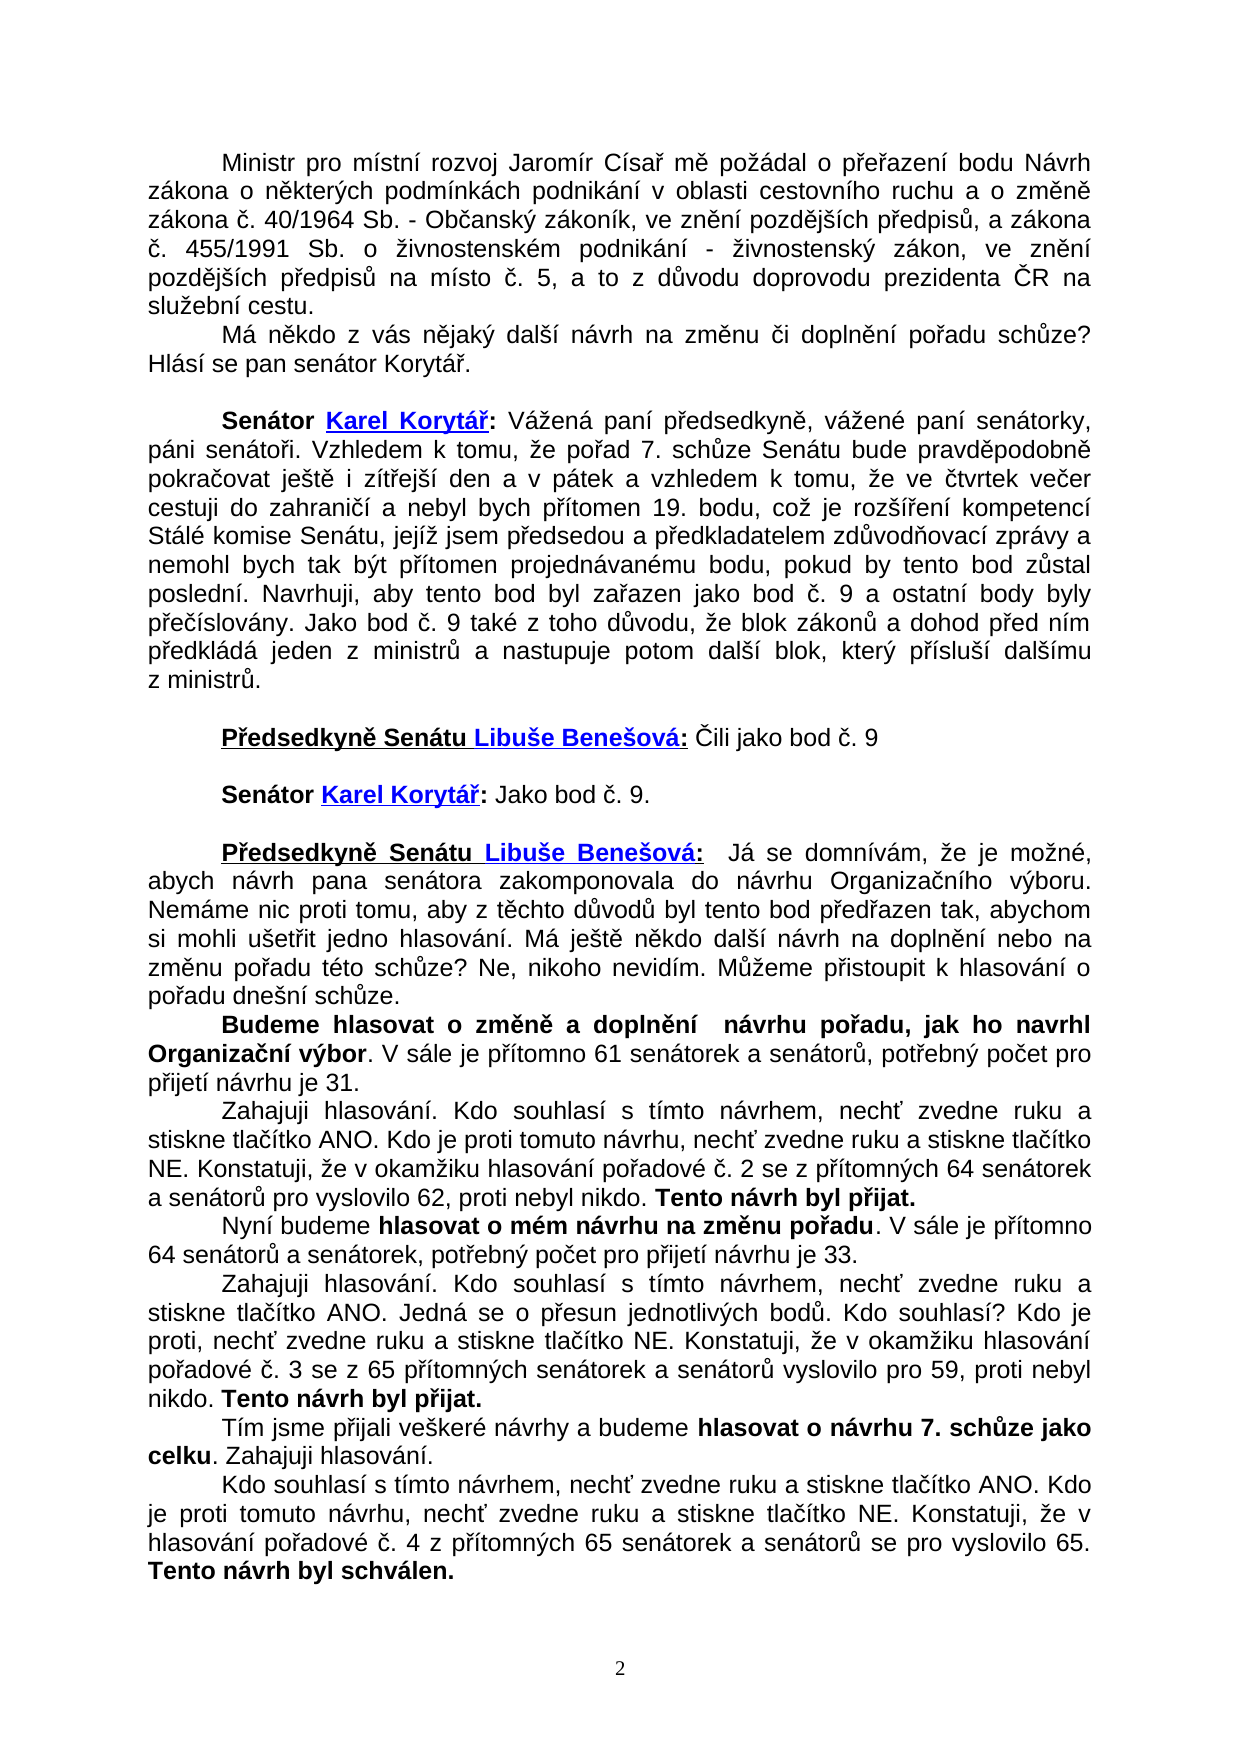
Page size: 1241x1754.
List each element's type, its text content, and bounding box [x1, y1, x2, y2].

text Zahajuji hlasování. Kdo souhlasí s tímto návrhem, nechť zvedne ruku a stiskne tlačítko ANO. Kdo je proti tomuto návrhu, nechť zvedne ruku a stiskne tlačítko NE. Konstatuji, že v okamžiku hlasování pořadové č. 2 se z přítomných 64 senátorek a senátorů pro vyslovilo 62, proti nebyl nikdo. Tento návrh byl přijat. [148, 1096, 1093, 1211]
text Senátor Karel Korytář: Vážená paní předsedkyně, vážené paní senátorky, páni senátoři. Vzhledem k tomu, že pořad 7. schůze Senátu bude pravděpodobně pokračovat ještě i zítřejší den a v pátek a vzhledem k tomu, že ve čtvrtek večer cestuji do zahraničí a nebyl bych přítomen 19. bodu, což je rozšíření kompetencí Stálé komise Senátu, jejíž jsem předsedou a předkladatelem zdůvodňovací zprávy a nemohl bych tak být přítomen projednávanému bodu, pokud by tento bod zůstal poslední. Navrhuji, aby tento bod byl zařazen jako bod č. ostatní body byly přečíslovány. Jako bod č. 9 také z toho důvodu, že blok zákonů a dohod před ním předkládá jeden z ministrů a nastupuje potom další blok, který přísluší dalšímu z ministrů. [148, 406, 1093, 694]
text Tím jsme přijali veškeré návrhy a budeme hlasovat o návrhu 7. schůze jako celku. Zahajuji hlasování. [148, 1413, 1093, 1470]
text Budeme hlasovat o změně a doplnění návrhu pořadu, jak ho navrhl Organizační výbor. V sále je přítomno 61 senátorek a senátorů, potřebný počet pro přijetí návrhu je 31. [148, 1010, 1093, 1096]
text Senátor Karel Korytář: Jako bod č. 9. [148, 780, 1093, 809]
text Ministr pro místní rozvoj Jaromír Císař mě požádal o přeřazení bodu Návrh zákona o některých podmínkách podnikání v oblasti cestovního ruchu a o změně zákona č. 40/1964 Sb. - Občanský zákoník, ve znění pozdějších předpisů, a zákona č. 455/1991 Sb. o živnostenském podnikání - živnostenský zákon, ve znění pozdějších předpisů na místo č. to z důvodu doprovodu prezidenta ČR na služební cestu. [148, 148, 1093, 320]
text Předsedkyně Senátu Libuše Benešová: Čili jako bod č. 9 [148, 723, 1093, 751]
text Předsedkyně Senátu Libuše Benešová: Já se domnívám, že je možné, abych návrh pana senátora zakomponovala do návrhu Organizačního výboru. Nemáme nic proti tomu, aby z těchto důvodů byl tento bod předřazen tak, abychom si mohli ušetřit jedno hlasování. Má ještě někdo další návrh na doplnění nebo na změnu pořadu této schůze? Ne, nikoho nevidím. Můžeme přistoupit k hlasování o pořadu dnešní schůze. [148, 838, 1093, 1010]
text Zahajuji hlasování. Kdo souhlasí s tímto návrhem, nechť zvedne ruku a stiskne tlačítko ANO. Jedná se o přesun jednotlivých bodů. Kdo souhlasí? Kdo je proti, nechť zvedne ruku a stiskne tlačítko NE. Konstatuji, že v okamžiku hlasování pořadové č. 3 se z 65 přítomných senátorek a senátorů vyslovilo pro 59, proti nebyl nikdo. Tento návrh byl přijat. [148, 1269, 1093, 1413]
text Nyní budeme hlasovat o mém návrhu na změnu pořadu. V sále je přítomno 64 senátorů a senátorek, potřebný počet pro přijetí návrhu je 33. [148, 1211, 1093, 1269]
text Má někdo z vás nějaký další návrh na změnu či doplnění pořadu schůze? Hlásí se pan senátor Korytář. [148, 320, 1093, 378]
text Kdo souhlasí s tímto návrhem, nechť zvedne ruku a stiskne tlačítko ANO. Kdo je proti tomuto návrhu, nechť zvedne ruku a stiskne tlačítko NE. Konstatuji, že v hlasování pořadové č. 4 z přítomných 65 senátorek a senátorů se pro vyslovilo 65. Tento návrh byl schválen. [148, 1470, 1093, 1585]
